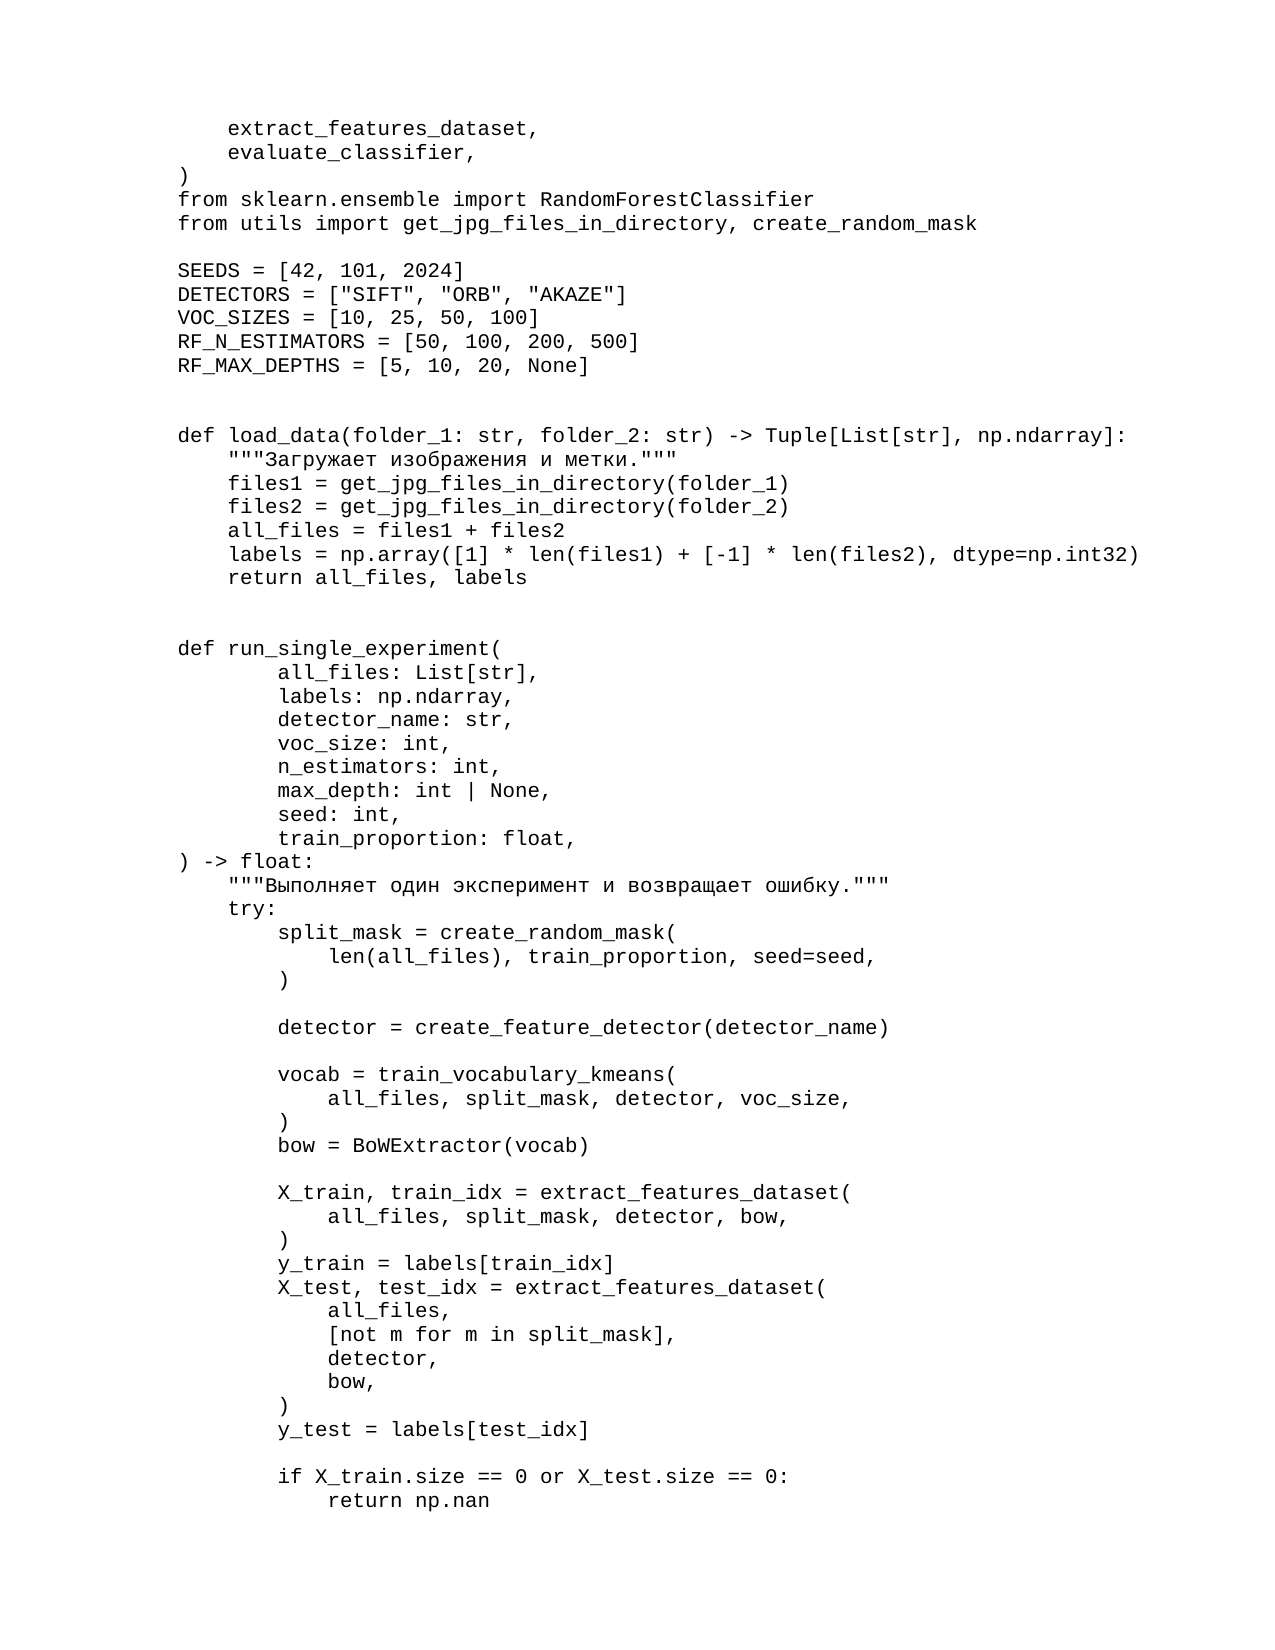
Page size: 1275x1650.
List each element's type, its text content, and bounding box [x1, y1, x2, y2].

text RF_N_ESTIMATORS = [50, 100, 200, 500] [177, 331, 1186, 354]
text extract_features_dataset, [177, 118, 1186, 142]
text labels: np.ndarray, [177, 686, 1186, 709]
text max_depth: int | None, [177, 780, 1186, 804]
text split_mask = create_random_mask( [177, 922, 1186, 946]
text files1 = get_jpg_files_in_directory(folder_1) [177, 473, 1186, 496]
text X_train, train_idx = extract_features_dataset( [177, 1182, 1186, 1206]
text """Выполняет один эксперимент и возвращает ошибку.""" [177, 875, 1186, 898]
text ) -> float: [177, 851, 1186, 875]
text def load_data(folder_1: str, folder_2: str) -> Tuple[List[str], np.ndarray]: [177, 426, 1186, 449]
text ) [177, 969, 1186, 993]
text detector, [177, 1348, 1186, 1371]
text from utils import get_jpg_files_in_directory, create_random_mask [177, 213, 1186, 236]
text ) [177, 1395, 1186, 1419]
text bow = BoWExtractor(vocab) [177, 1135, 1186, 1158]
text seed: int, [177, 804, 1186, 827]
text labels = np.array([1] * len(files1) + [-1] * len(files2), dtype=np.int32) [177, 544, 1186, 567]
text from sklearn.ensemble import RandomForestClassifier [177, 189, 1186, 213]
text all_files: List[str], [177, 662, 1186, 686]
text bow, [177, 1371, 1186, 1395]
text if X_train.size == 0 or X_test.size == 0: [177, 1466, 1186, 1489]
text ) [177, 1229, 1186, 1253]
text n_estimators: int, [177, 757, 1186, 780]
text RF_MAX_DEPTHS = [5, 10, 20, None] [177, 354, 1186, 378]
text ) [177, 1111, 1186, 1135]
text DETECTORS = ["SIFT", "ORB", "AKAZE"] [177, 284, 1186, 307]
text len(all_files), train_proportion, seed=seed, [177, 946, 1186, 969]
text evaluate_classifier, [177, 142, 1186, 165]
text try: [177, 898, 1186, 922]
text vocab = train_vocabulary_kmeans( [177, 1064, 1186, 1088]
text all_files = files1 + files2 [177, 520, 1186, 544]
text detector = create_feature_detector(detector_name) [177, 1017, 1186, 1040]
text def run_single_experiment( [177, 638, 1186, 662]
text ) [177, 165, 1186, 189]
text train_proportion: float, [177, 827, 1186, 851]
text files2 = get_jpg_files_in_directory(folder_2) [177, 496, 1186, 520]
text """Загружает изображения и метки.""" [177, 449, 1186, 473]
text y_test = labels[test_idx] [177, 1419, 1186, 1442]
text SEEDS = [42, 101, 2024] [177, 260, 1186, 284]
text all_files, split_mask, detector, voc_size, [177, 1088, 1186, 1111]
text X_test, test_idx = extract_features_dataset( [177, 1277, 1186, 1300]
text y_train = labels[train_idx] [177, 1253, 1186, 1277]
text voc_size: int, [177, 733, 1186, 757]
text return all_files, labels [177, 567, 1186, 591]
text return np.nan [177, 1489, 1186, 1513]
text all_files, split_mask, detector, bow, [177, 1206, 1186, 1229]
text detector_name: str, [177, 709, 1186, 733]
text all_files, [177, 1300, 1186, 1324]
text [not m for m in split_mask], [177, 1324, 1186, 1348]
text VOC_SIZES = [10, 25, 50, 100] [177, 307, 1186, 331]
